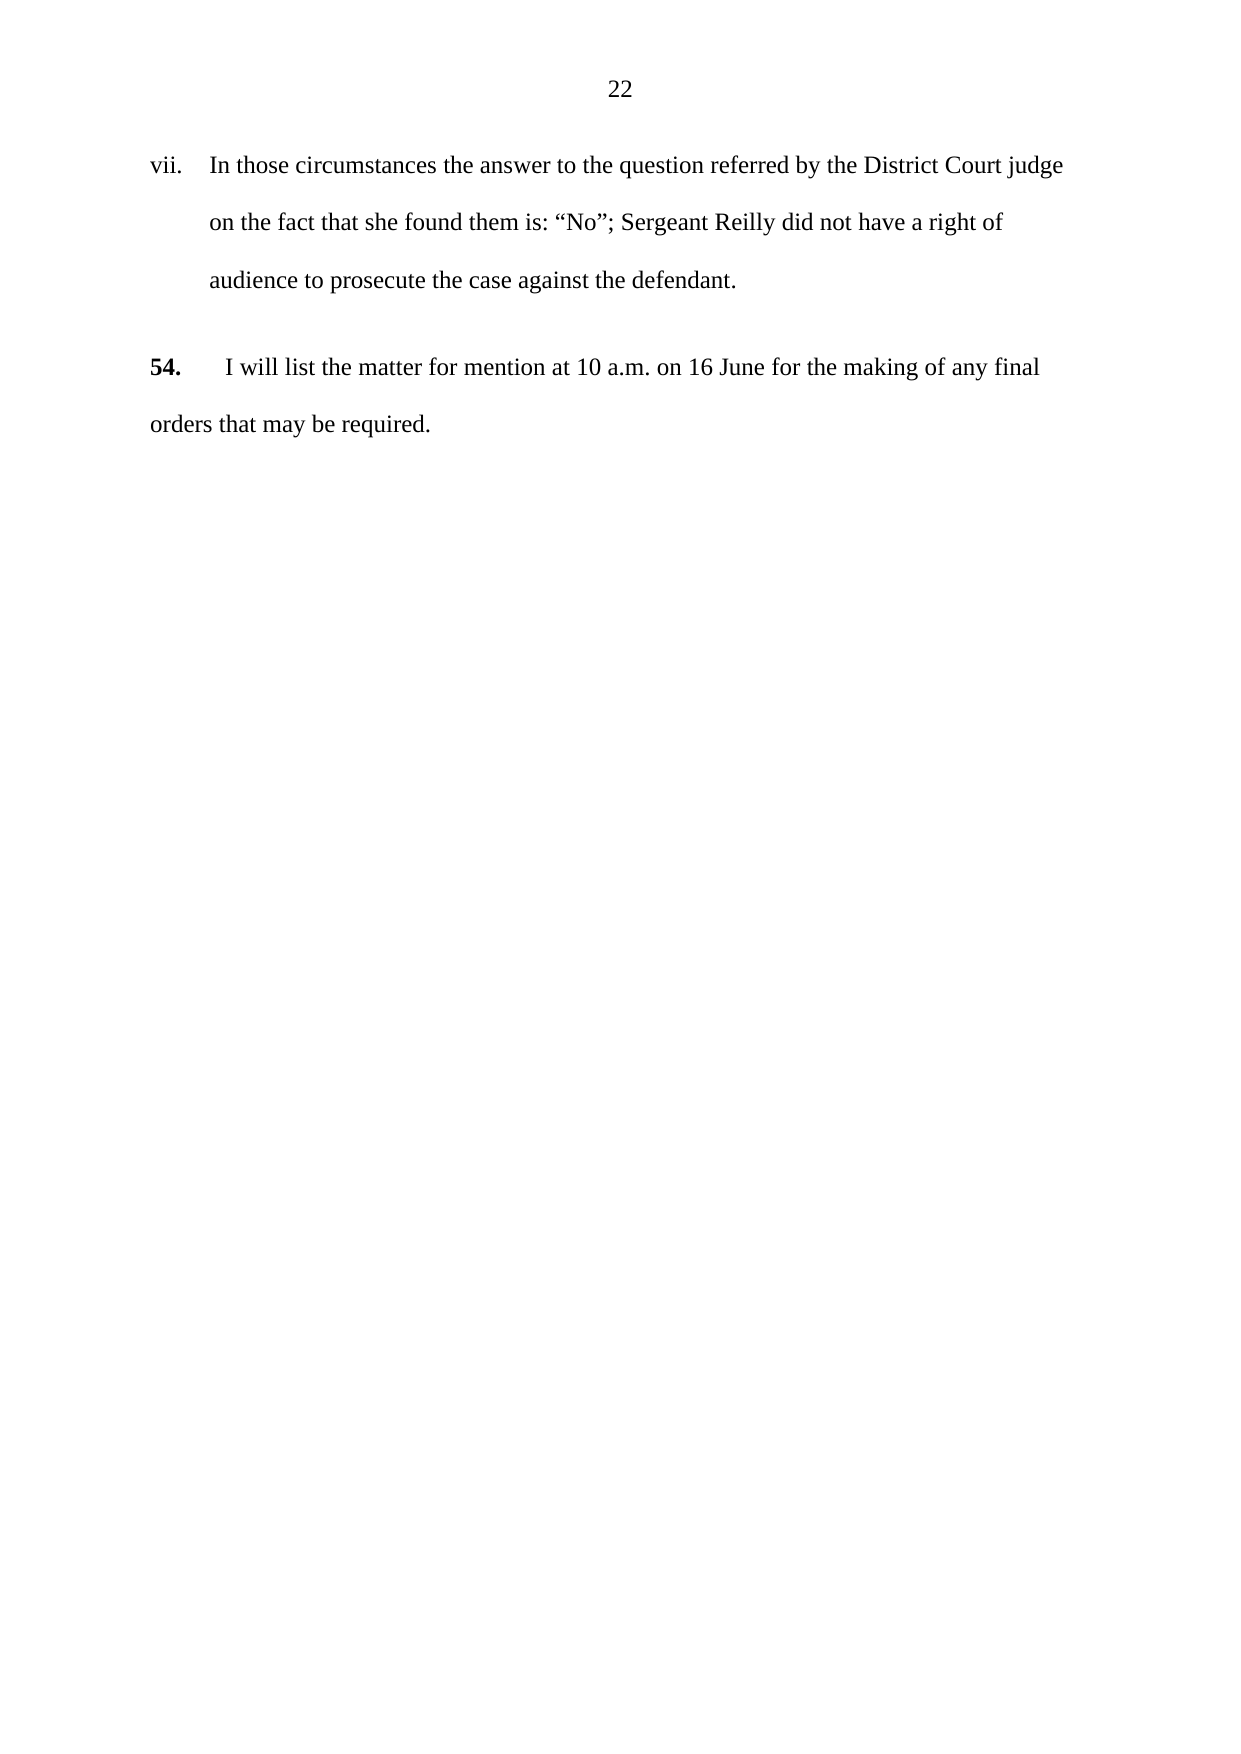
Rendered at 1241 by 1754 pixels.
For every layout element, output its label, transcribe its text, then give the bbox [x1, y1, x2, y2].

text vii. In those circumstances the answer to the question referred by the District Court judge on the fact that she found them is: “No”; Sergeant Reilly did not have a right of audience to prosecute the case against the defendant. [150, 150, 1090, 294]
list I will list the matter for mention at 10 a.m. on 16 June for the making of any final orders that may be required. [150, 352, 1090, 438]
